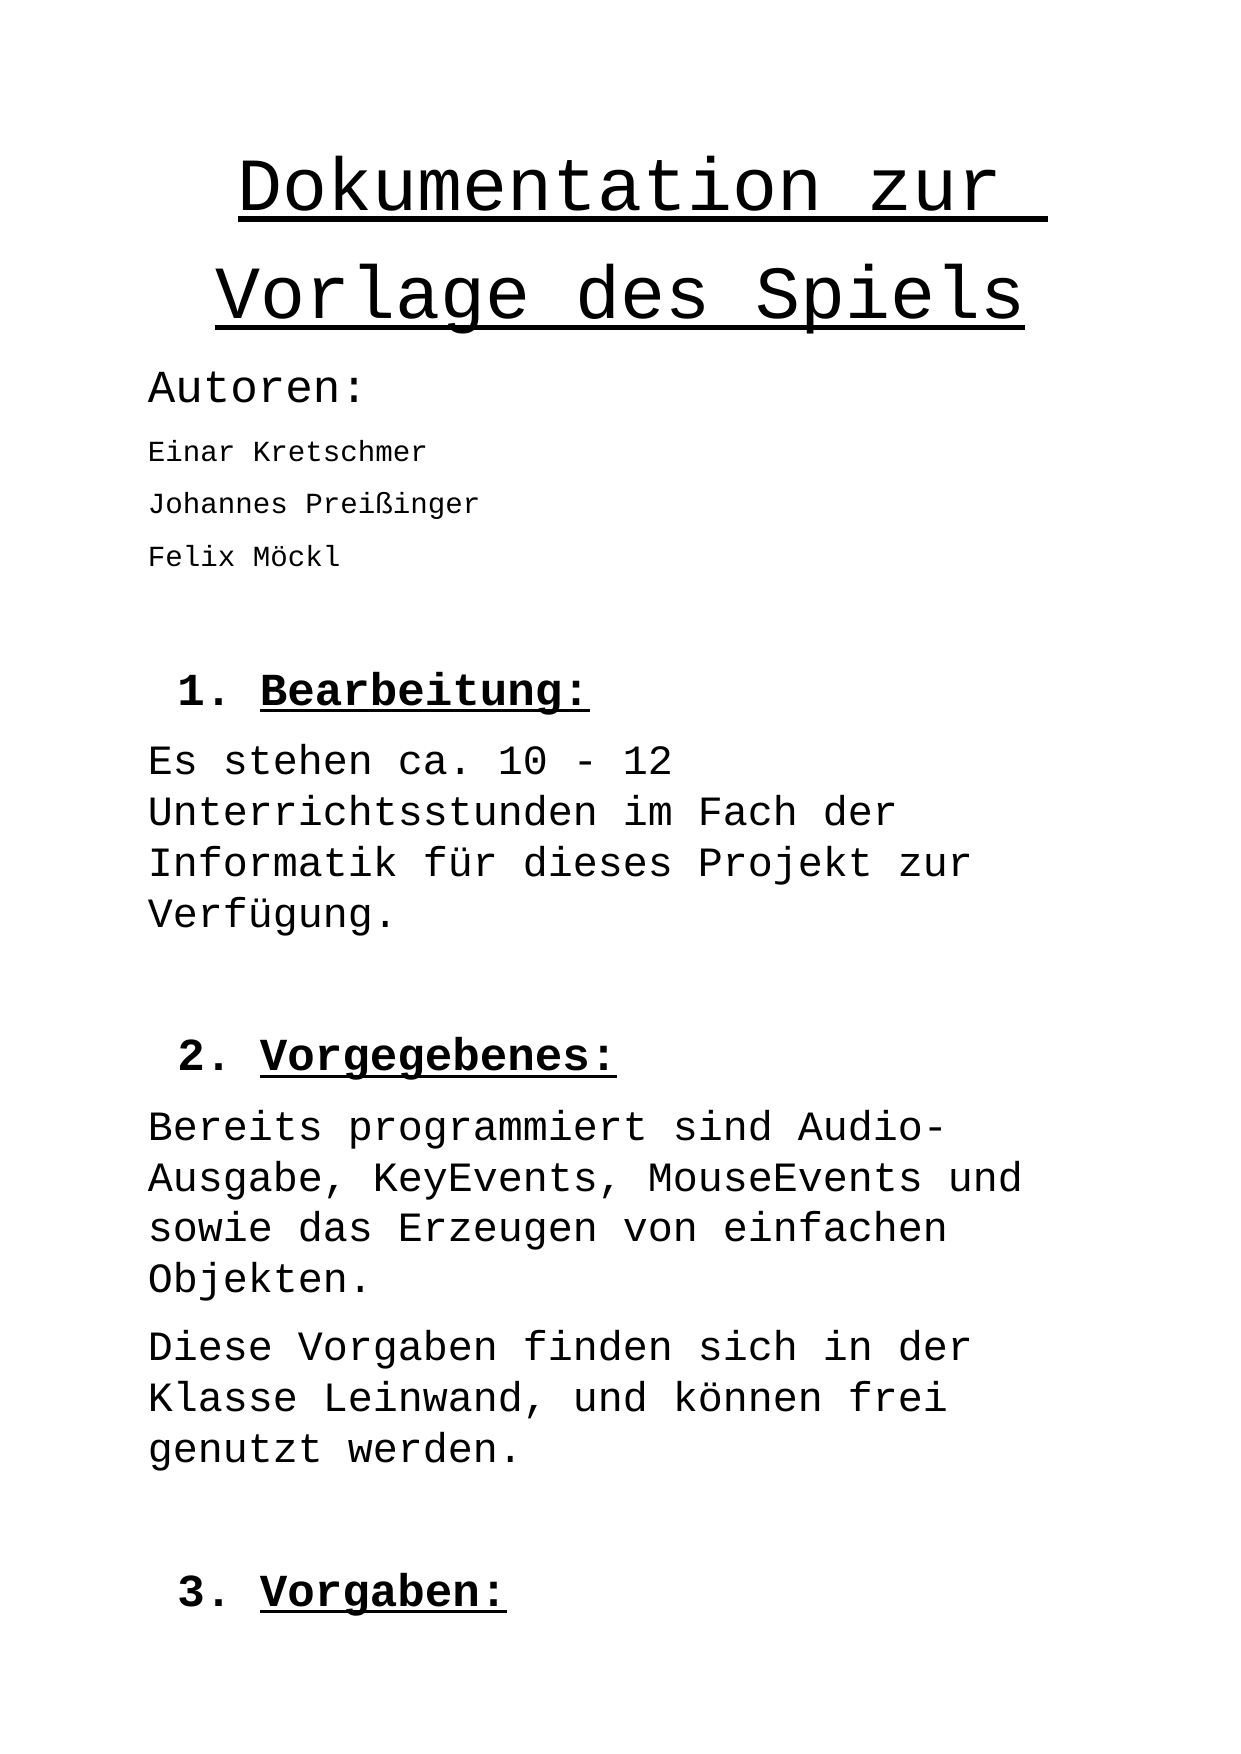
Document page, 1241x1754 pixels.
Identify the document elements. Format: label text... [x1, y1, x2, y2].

text Dokumentation zur [148, 148, 1093, 233]
text Johannes Preißinger [148, 489, 1093, 522]
text Bereits programmiert sind Audio-Ausgabe, KeyEvents, MouseEvents und sowie das Erzeugen von einfachen Objekten. [148, 1105, 1093, 1305]
text Einar Kretschmer [148, 437, 1093, 470]
list Vorgaben: [177, 1568, 1093, 1620]
text Es stehen ca. 10 - 12 Unterrichtsstunden im Fach der Informatik für dieses Projekt zur Verfügung. [148, 739, 1093, 939]
list Bearbeitung: [177, 667, 1093, 719]
text Diese Vorgaben finden sich in der Klasse Leinwand, und können frei genutzt werden. [148, 1326, 1093, 1475]
text Felix Möckl [148, 542, 1093, 575]
text Autoren: [148, 364, 1093, 416]
text Vorlage des Spiels [148, 256, 1093, 341]
list Vorgegebenes: [177, 1033, 1093, 1084]
